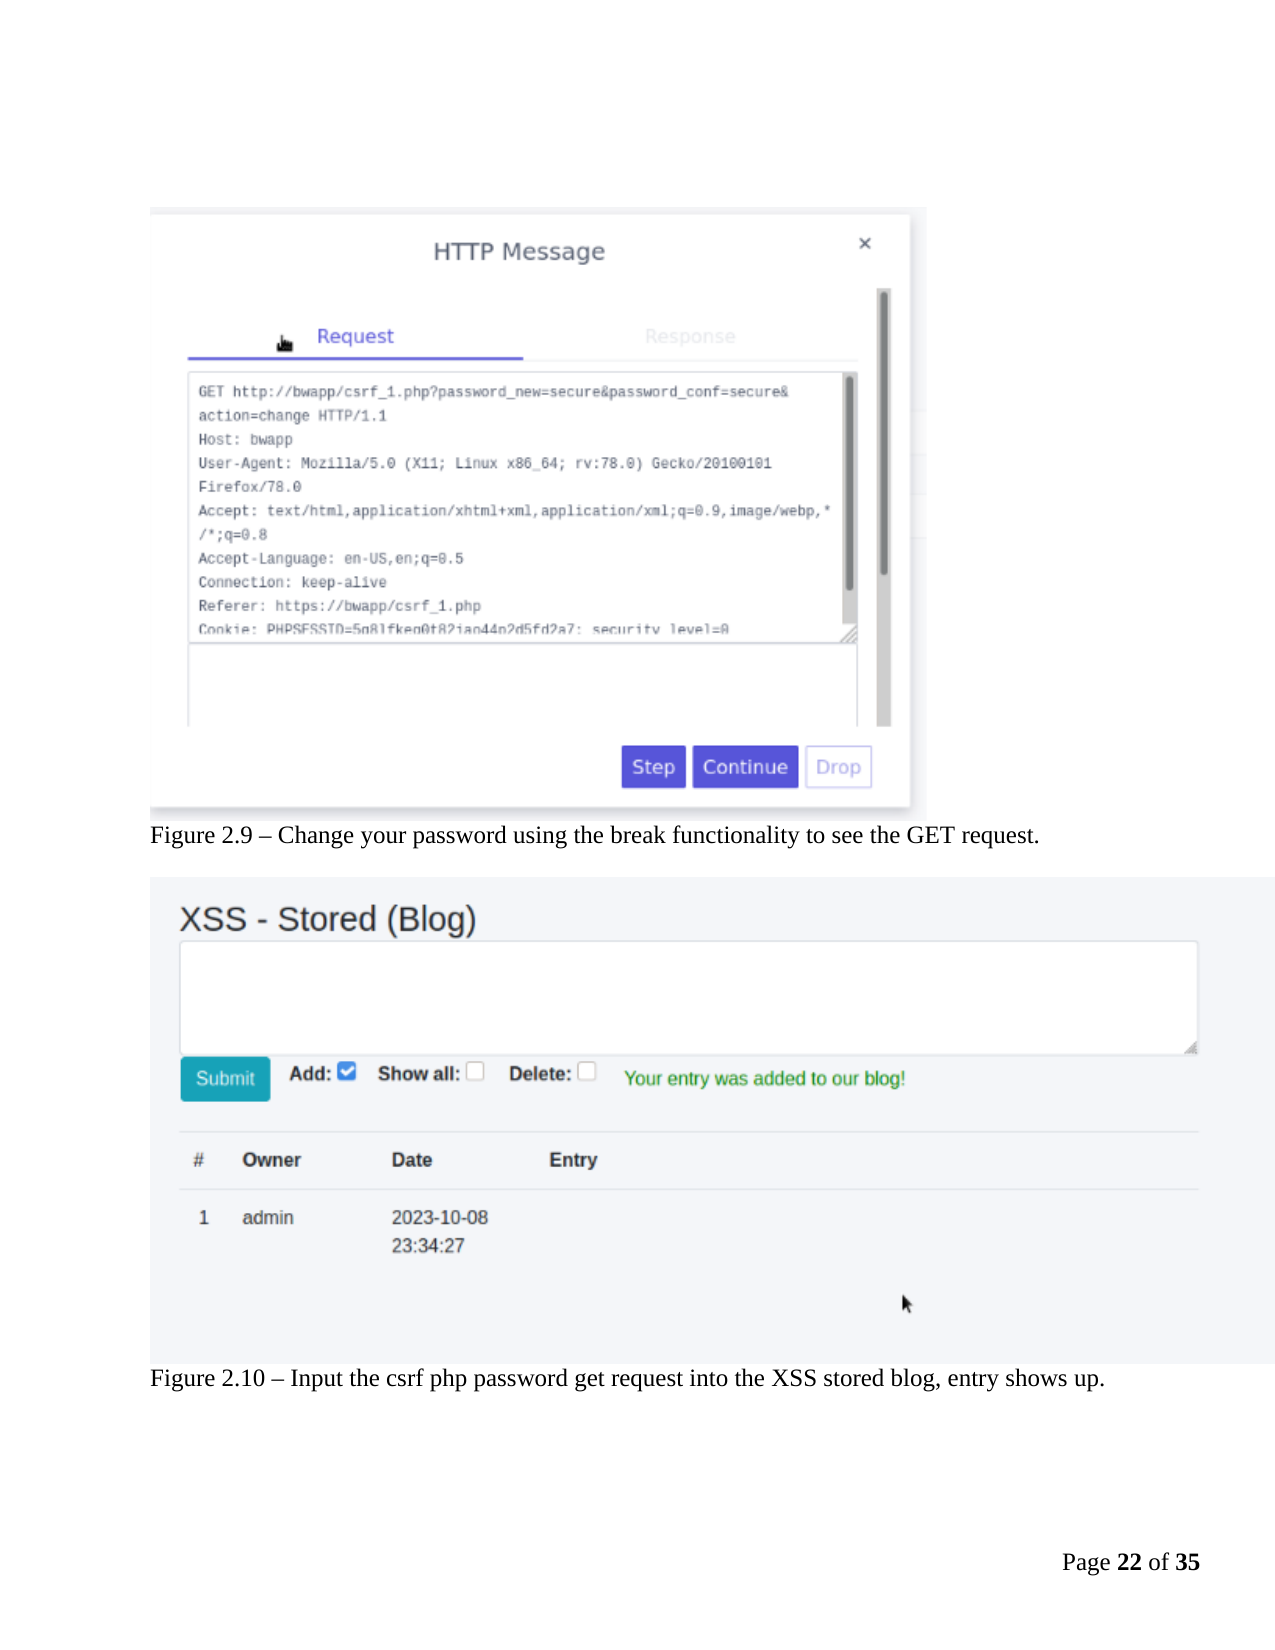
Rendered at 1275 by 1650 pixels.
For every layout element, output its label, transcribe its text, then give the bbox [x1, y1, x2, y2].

text Figure 2.9 – Change your password using the break functionality to see the GET request. [150, 820, 1200, 849]
picture [150, 877, 1275, 1364]
text Figure 2.10 – Input the csrf php password get request into the XSS stored blog, entry shows up. [150, 1364, 1200, 1392]
picture [150, 207, 927, 821]
